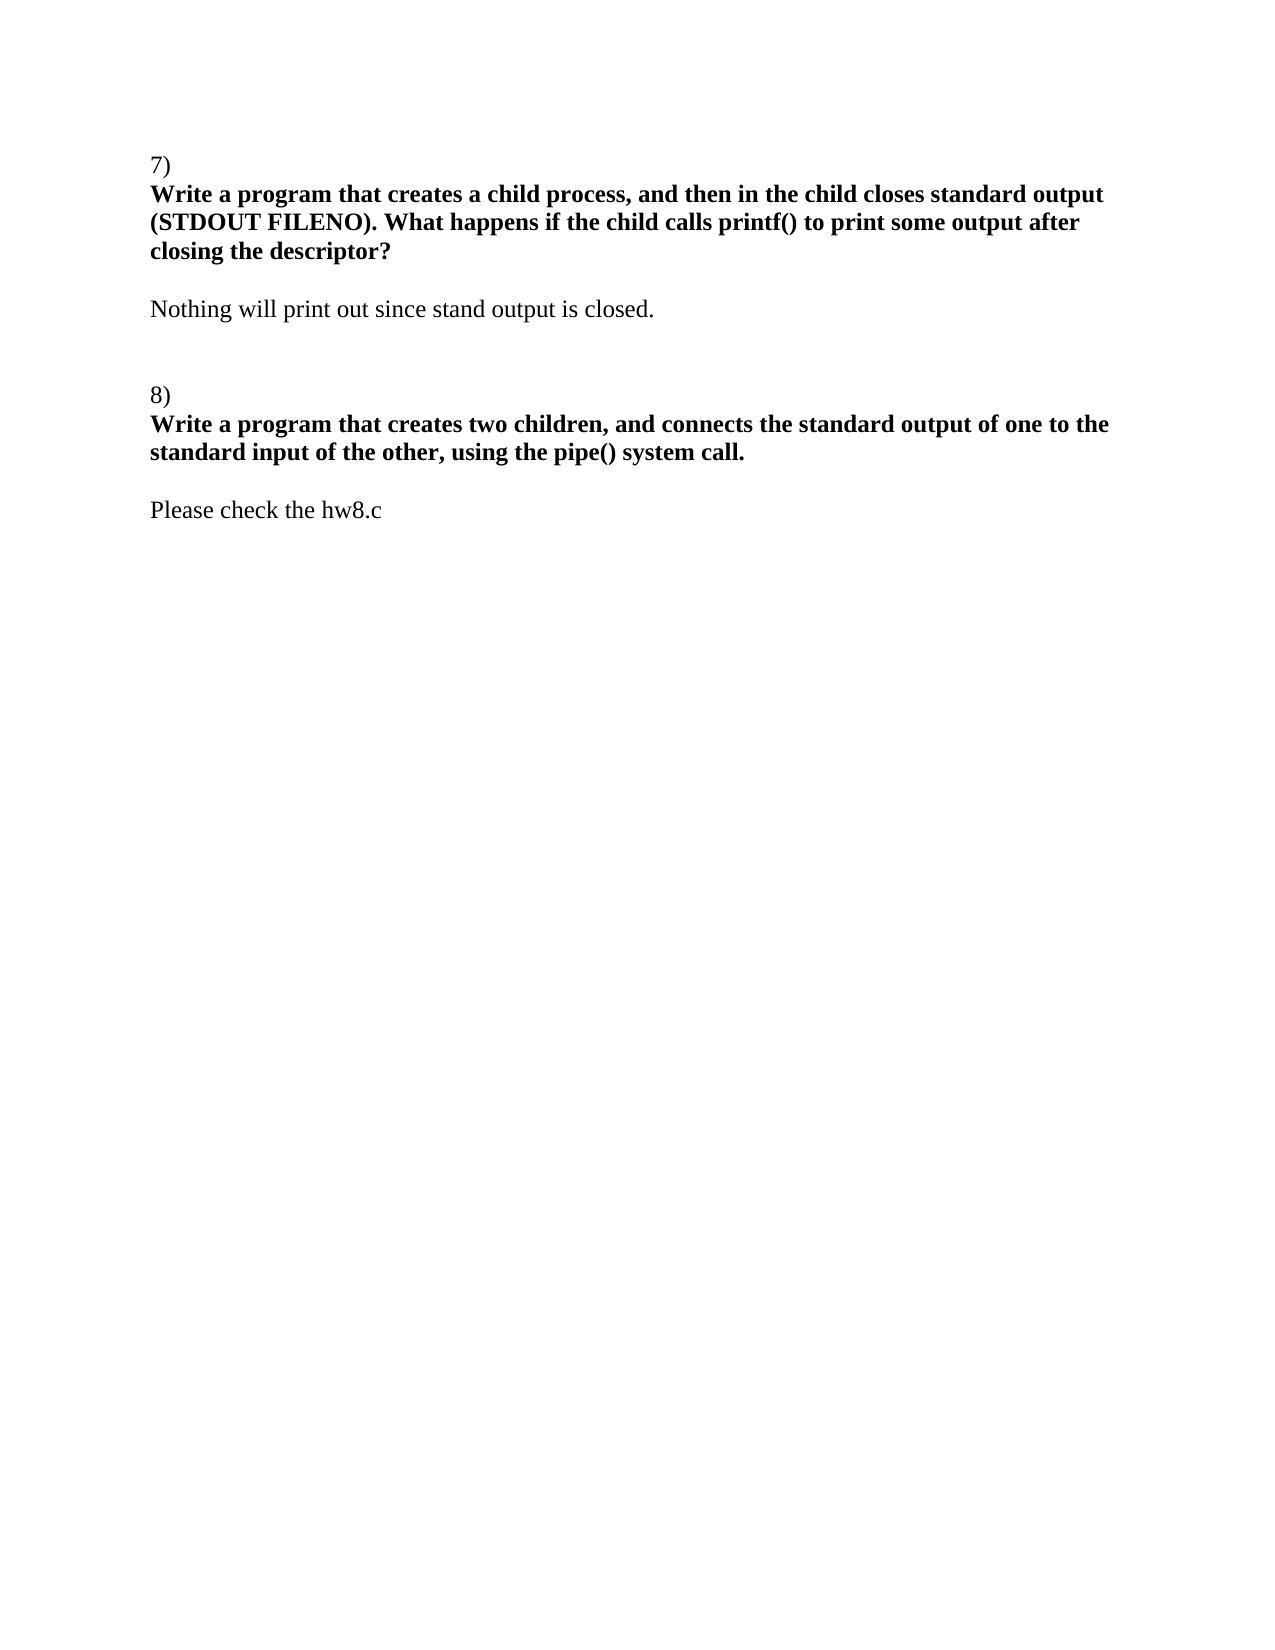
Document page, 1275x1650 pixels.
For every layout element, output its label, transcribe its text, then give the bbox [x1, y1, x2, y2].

text 8) [150, 380, 1125, 409]
text Write a program that creates two children, and connects the standard output of one to the standard input of the other, using the pipe() system call. [150, 409, 1125, 466]
text 7) [150, 150, 1125, 179]
text Please check the hw8.c [150, 495, 1125, 524]
text Write a program that creates a child process, and then in the child closes standard output (STDOUT FILENO). What happens if the child calls printf() to print some output after closing the descriptor? [150, 179, 1125, 265]
text Nothing will print out since stand output is closed. [150, 294, 1125, 322]
